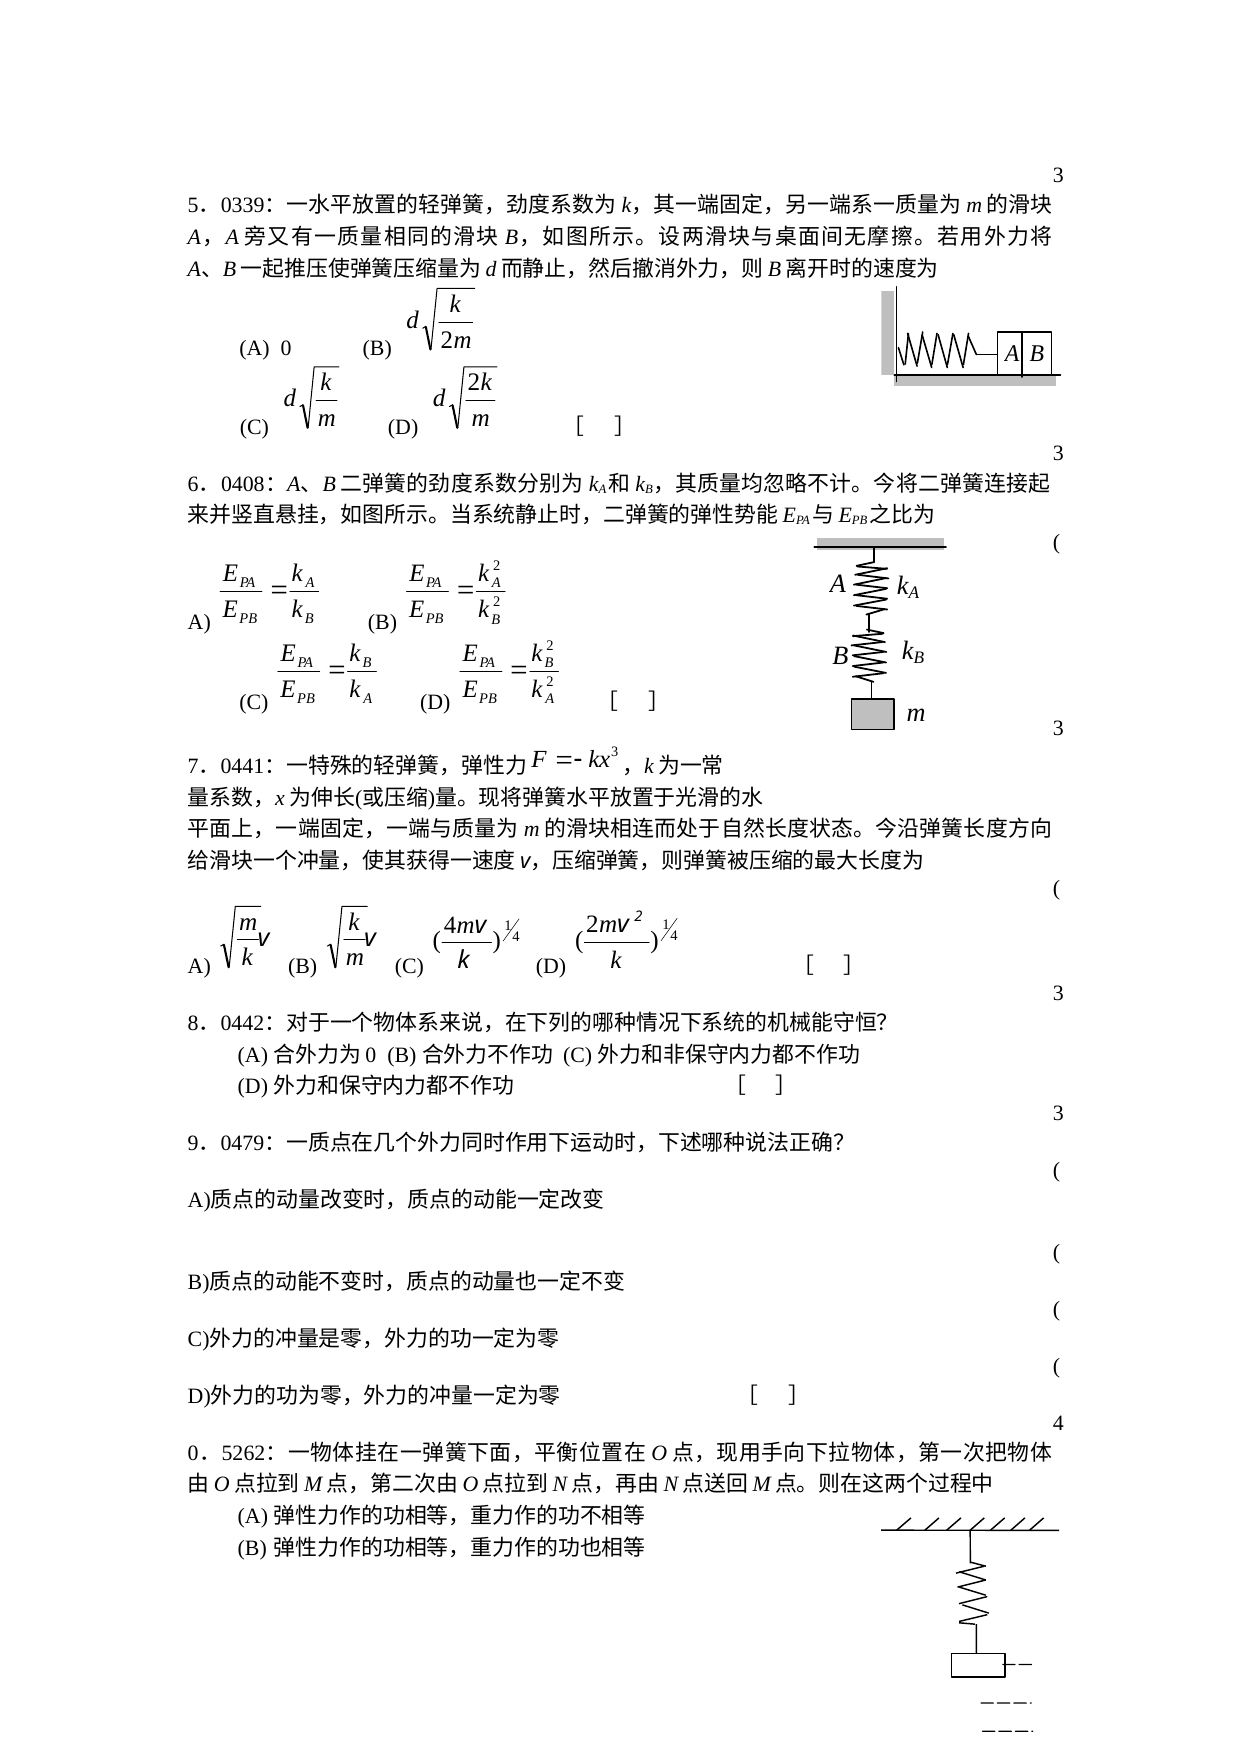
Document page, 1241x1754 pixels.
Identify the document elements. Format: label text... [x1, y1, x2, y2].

list 弹性力作的功相等，重力作的功也相等 [237, 1530, 1053, 1561]
list 弹性力作的功相等，重力作的功不相等 [237, 1498, 1053, 1530]
text (C)外力的冲量是零，外力的功一定为零 [187, 1296, 1053, 1353]
text 35．0339：一水平放置的轻弹簧，劲度系数为k，其一端固定，另一端系一质量为m的滑块A，A旁又有一质量相同的滑块B，如图所示。设两滑块与桌面间无摩擦。若用外力将A、B一起推压使弹簧压缩量为d而静止，然后撤消外力，则B离开时的速度为 [187, 162, 1053, 282]
text (C) (D) ［ ］ [187, 361, 1053, 440]
text 37．0441：一特殊的轻弹簧，弹性力，k为一常 [187, 715, 1053, 780]
text (A) 0 (B) [187, 282, 1053, 361]
text 平面上，一端固定，一端与质量为m的滑块相连而处于自然长度状态。今沿弹簧长度方向给滑块一个冲量，使其获得一速度v，压缩弹簧，则弹簧被压缩的最大长度为 [187, 811, 1053, 875]
text 39．0479：一质点在几个外力同时作用下运动时，下述哪种说法正确？ [187, 1100, 1053, 1157]
text (D)外力的功为零，外力的冲量一定为零 ［ ］ [187, 1353, 1053, 1409]
text (B)质点的动能不变时，质点的动量也一定不变 [187, 1239, 1053, 1296]
text (C) (D) ［ ］ [861, 634, 1053, 715]
text (C) (D) ［ ］ [187, 634, 876, 715]
text (A)质点的动量改变时，质点的动能一定改变 [187, 1157, 1053, 1214]
text (A) 合外力为0 (B) 合外力不作功 (C) 外力和非保守内力都不作功 [237, 1037, 1053, 1068]
text (A) (B) (C) (D) ［ ］ [187, 875, 1053, 980]
text 38．0442：对于一个物体系来说，在下列的哪种情况下系统的机械能守恒？ [187, 980, 1053, 1037]
text 36．0408：A、B二弹簧的劲度系数分别为kA和kB，其质量均忽略不计。今将二弹簧连接起来并竖直悬挂，如图所示。当系统静止时，二弹簧的弹性势能EPA与EPB之比为 [187, 440, 1053, 529]
text (D) 外力和保守内力都不作功 ［ ］ [237, 1068, 1053, 1100]
text 40．5262：一物体挂在一弹簧下面，平衡位置在O点，现用手向下拉物体，第一次把物体由O点拉到M点，第二次由O点拉到N点，再由N点送回M点。则在这两个过程中 [187, 1409, 1053, 1498]
text (A) (B) [187, 529, 1053, 634]
text 量系数，x为伸长(或压缩)量。现将弹簧水平放置于光滑的水 [187, 780, 1053, 811]
